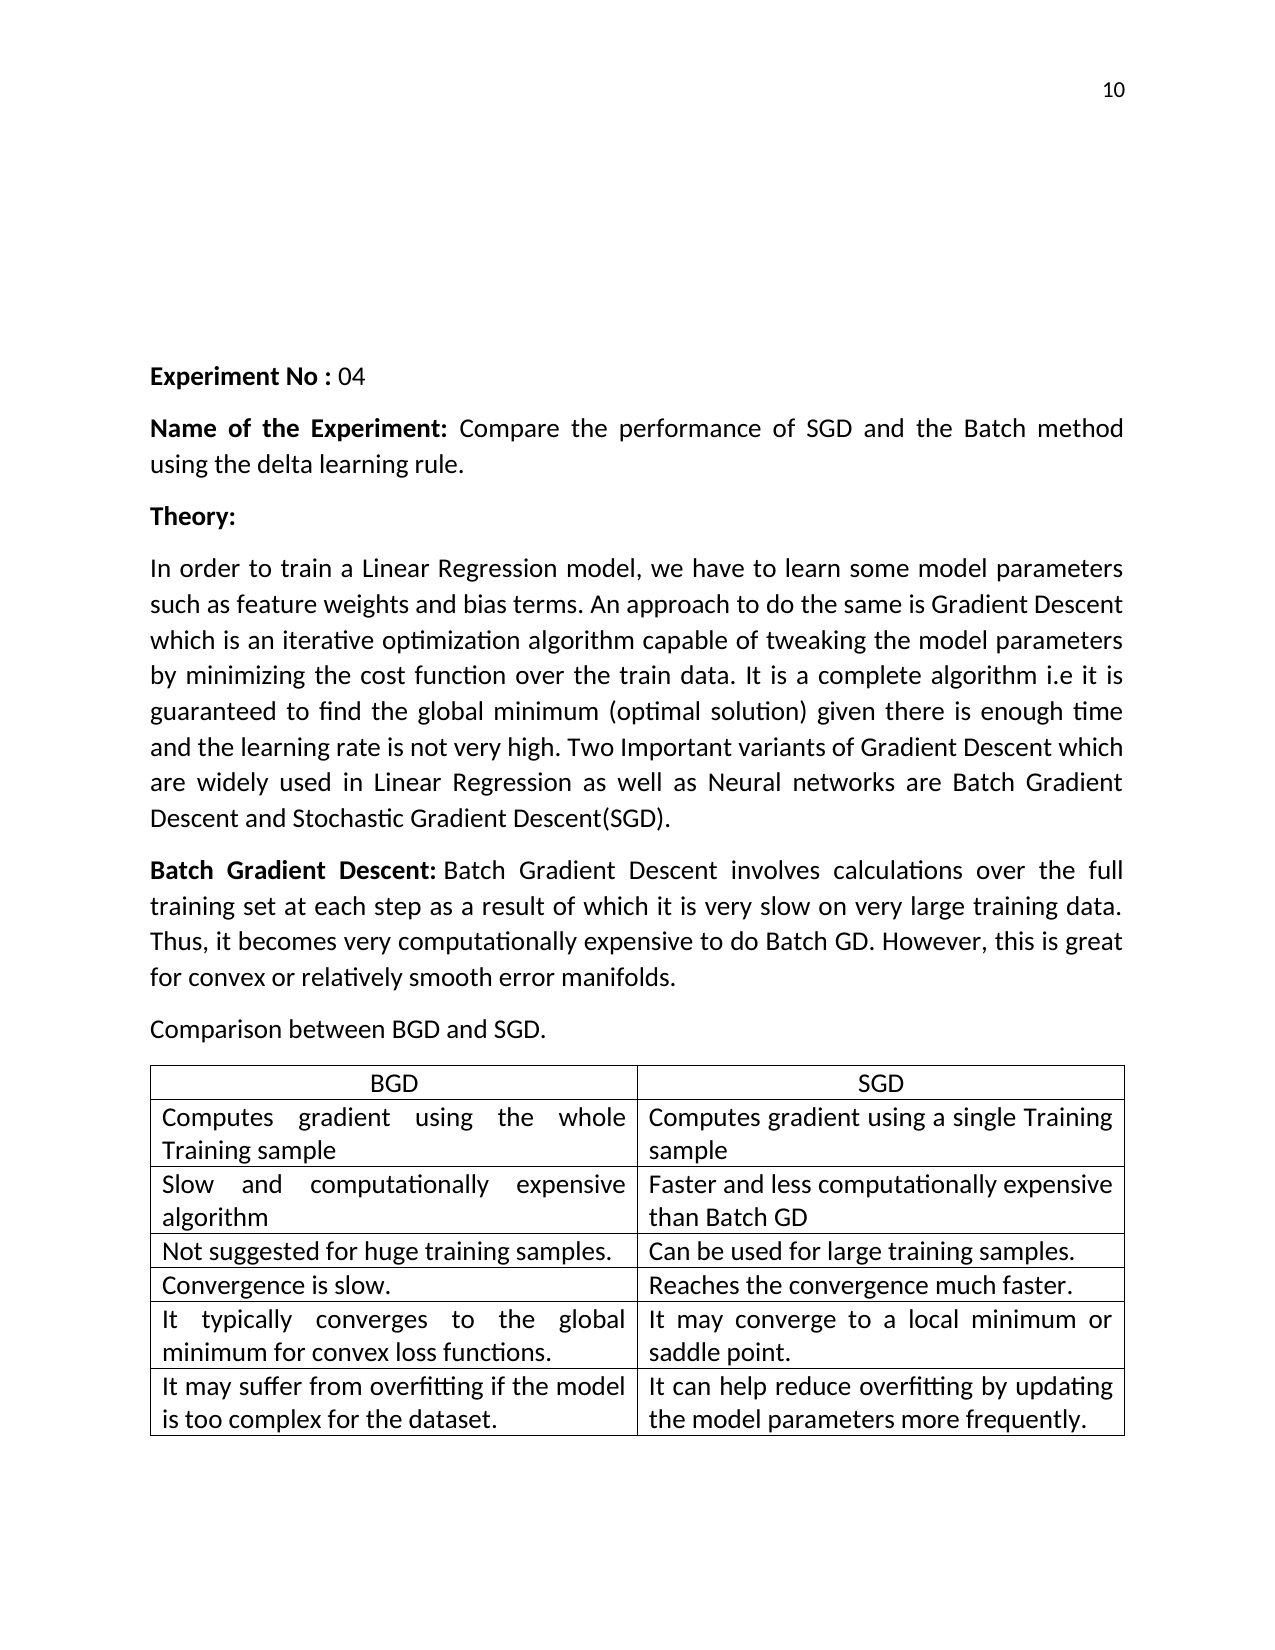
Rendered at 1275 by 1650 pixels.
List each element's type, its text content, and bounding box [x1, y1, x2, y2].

table_cell Not suggested for huge training samples. [151, 1234, 637, 1267]
table_cell Faster and less computationally expensive than Batch GD [638, 1167, 1124, 1233]
table_cell Computes gradient using the whole Training sample [151, 1100, 637, 1166]
table_cell It may converge to a local minimum or saddle point. [638, 1302, 1124, 1368]
text Comparison between BGD and SGD. [150, 1012, 1125, 1046]
table_cell Reaches the convergence much faster. [638, 1268, 1124, 1301]
table_header BGD [151, 1066, 637, 1099]
table_cell Convergence is slow. [151, 1268, 637, 1301]
text Batch Gradient Descent: Batch Gradient Descent involves calculations over the full training set at each step as a result of which it is very slow on very large training data. Thus, it becomes very computationally expensive to do Batch GD. However, this is great for convex or relatively smooth error manifolds. [150, 853, 1125, 993]
text Theory: [150, 499, 1125, 532]
table_cell It typically converges to the global minimum for convex loss functions. [151, 1302, 637, 1368]
text Experiment No : 04 [150, 359, 1125, 392]
table_cell Can be used for large training samples. [638, 1234, 1124, 1267]
table_cell It may suffer from overfitting if the model is too complex for the dataset. [151, 1369, 637, 1435]
text In order to train a Linear Regression model, we have to learn some model parameters such as feature weights and bias terms. An approach to do the same is Gradient Descent which is an iterative optimization algorithm capable of tweaking the model parameters by minimizing the cost function over the train data. It is a complete algorithm i.e it is guaranteed to find the global minimum (optimal solution) given there is enough time and the learning rate is not very high. Two Important variants of Gradient Descent which are widely used in Linear Regression as well as Neural networks are Batch Gradient Descent and Stochastic Gradient Descent(SGD). [150, 552, 1125, 834]
table_header SGD [638, 1066, 1124, 1099]
text Name of the Experiment: Compare the performance of SGD and the Batch method using the delta learning rule. [150, 411, 1125, 480]
table_cell It can help reduce overfitting by updating the model parameters more frequently. [638, 1369, 1124, 1435]
table_cell Slow and computationally expensive algorithm [151, 1167, 637, 1233]
table_cell Computes gradient using a single Training sample [638, 1100, 1124, 1166]
